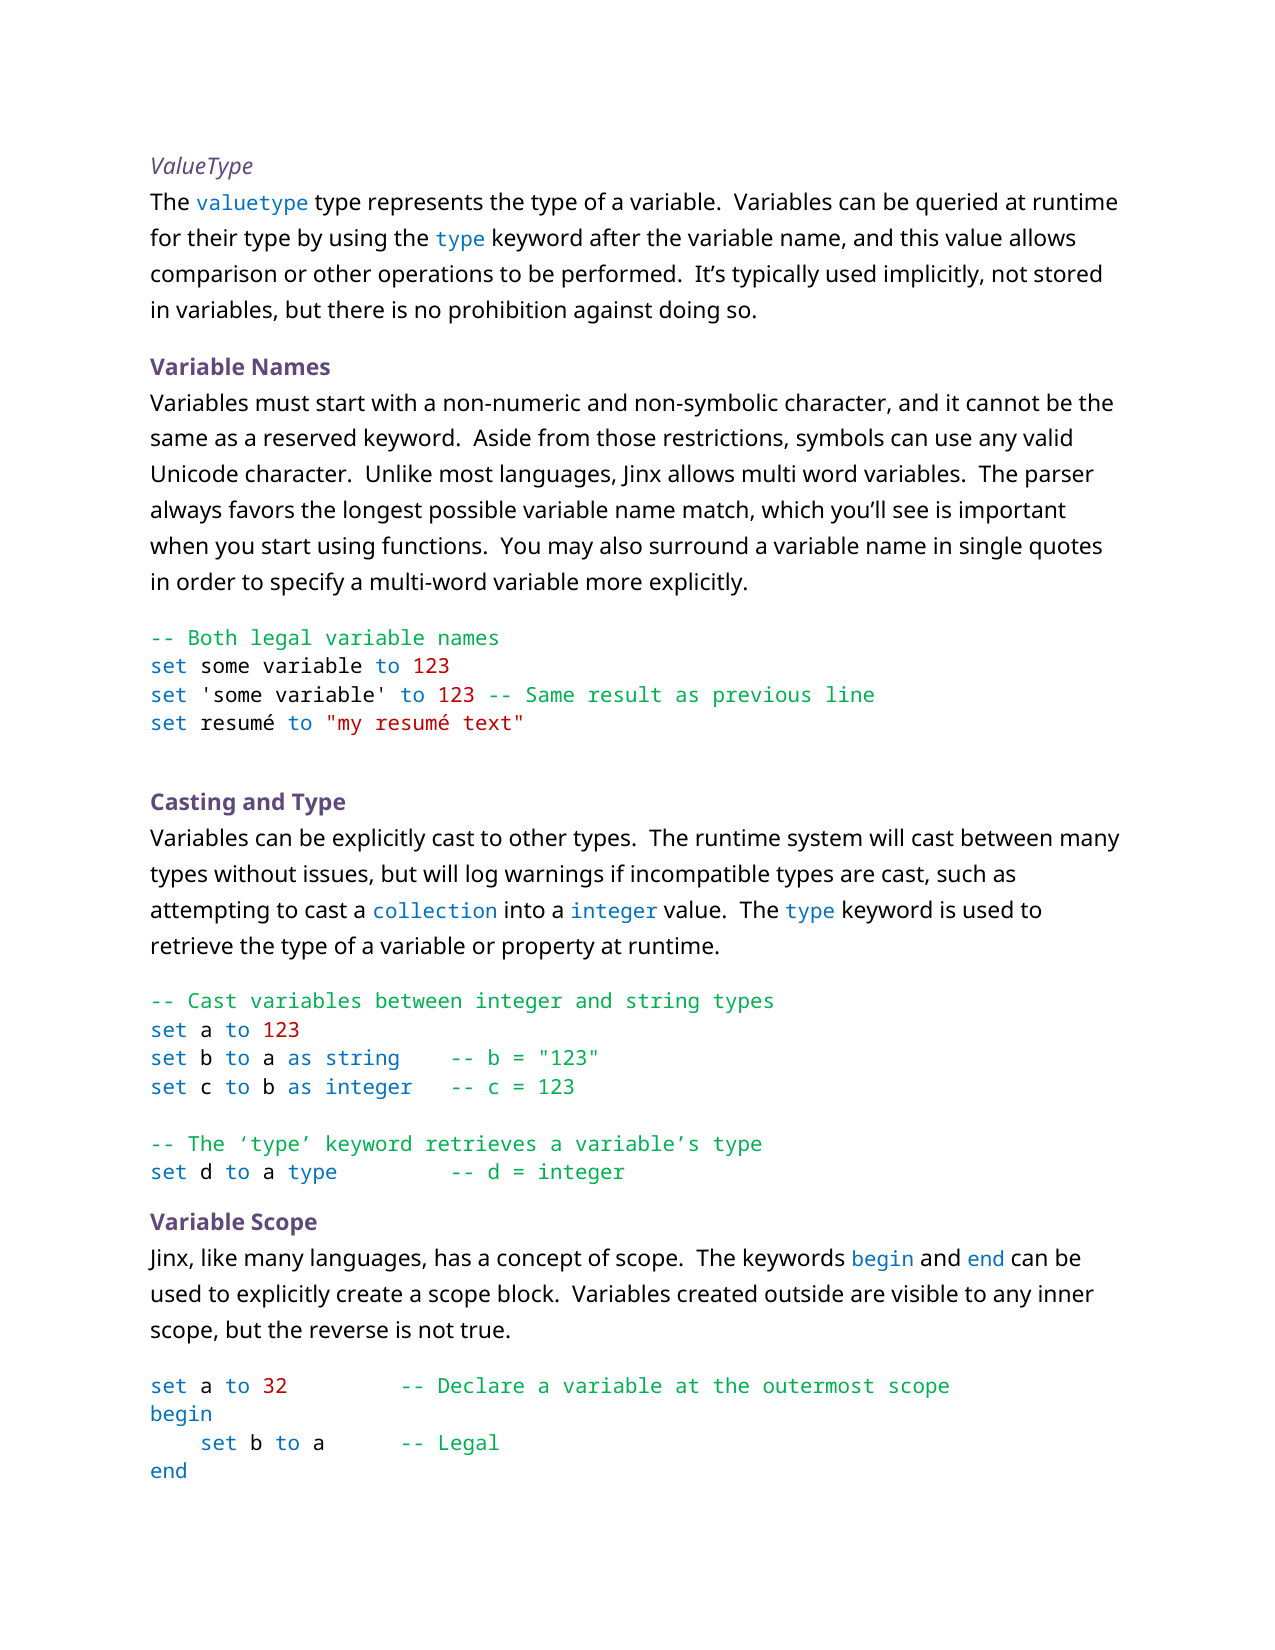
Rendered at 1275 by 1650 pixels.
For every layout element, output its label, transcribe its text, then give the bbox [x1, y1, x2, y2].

text -- Both legal variable names [150, 623, 1125, 651]
subtitle ValueType [150, 150, 1125, 181]
text begin [150, 1399, 1125, 1428]
text set b to a as string -- b = "123" [150, 1043, 1125, 1072]
text -- Cast variables between integer and string types [150, 986, 1125, 1015]
text -- The ‘type’ keyword retrieves a variable’s type [150, 1129, 1125, 1157]
text set a to 123 [150, 1015, 1125, 1043]
text Variables can be explicitly cast to other types. The runtime system will cast between many types without issues, but will log warnings if incompatible types are cast, such as attempting to cast a collection into a integer value. The type keyword is used to retrieve the type of a variable or property at runtime. [150, 822, 1125, 961]
text set some variable to 123 [150, 651, 1125, 680]
text set c to b as integer -- c = 123 [150, 1072, 1125, 1100]
text set resumé to "my resumé text" [150, 708, 1125, 737]
subtitle Casting and Type [150, 786, 1125, 817]
text set b to a -- Legal [150, 1428, 1125, 1456]
subtitle Variable Scope [150, 1206, 1125, 1238]
subtitle Variable Names [150, 351, 1125, 382]
text end [150, 1456, 1125, 1485]
text set a to 32 -- Declare a variable at the outermost scope [150, 1371, 1125, 1399]
text set 'some variable' to 123 -- Same result as previous line [150, 680, 1125, 708]
text set d to a type -- d = integer [150, 1157, 1125, 1186]
